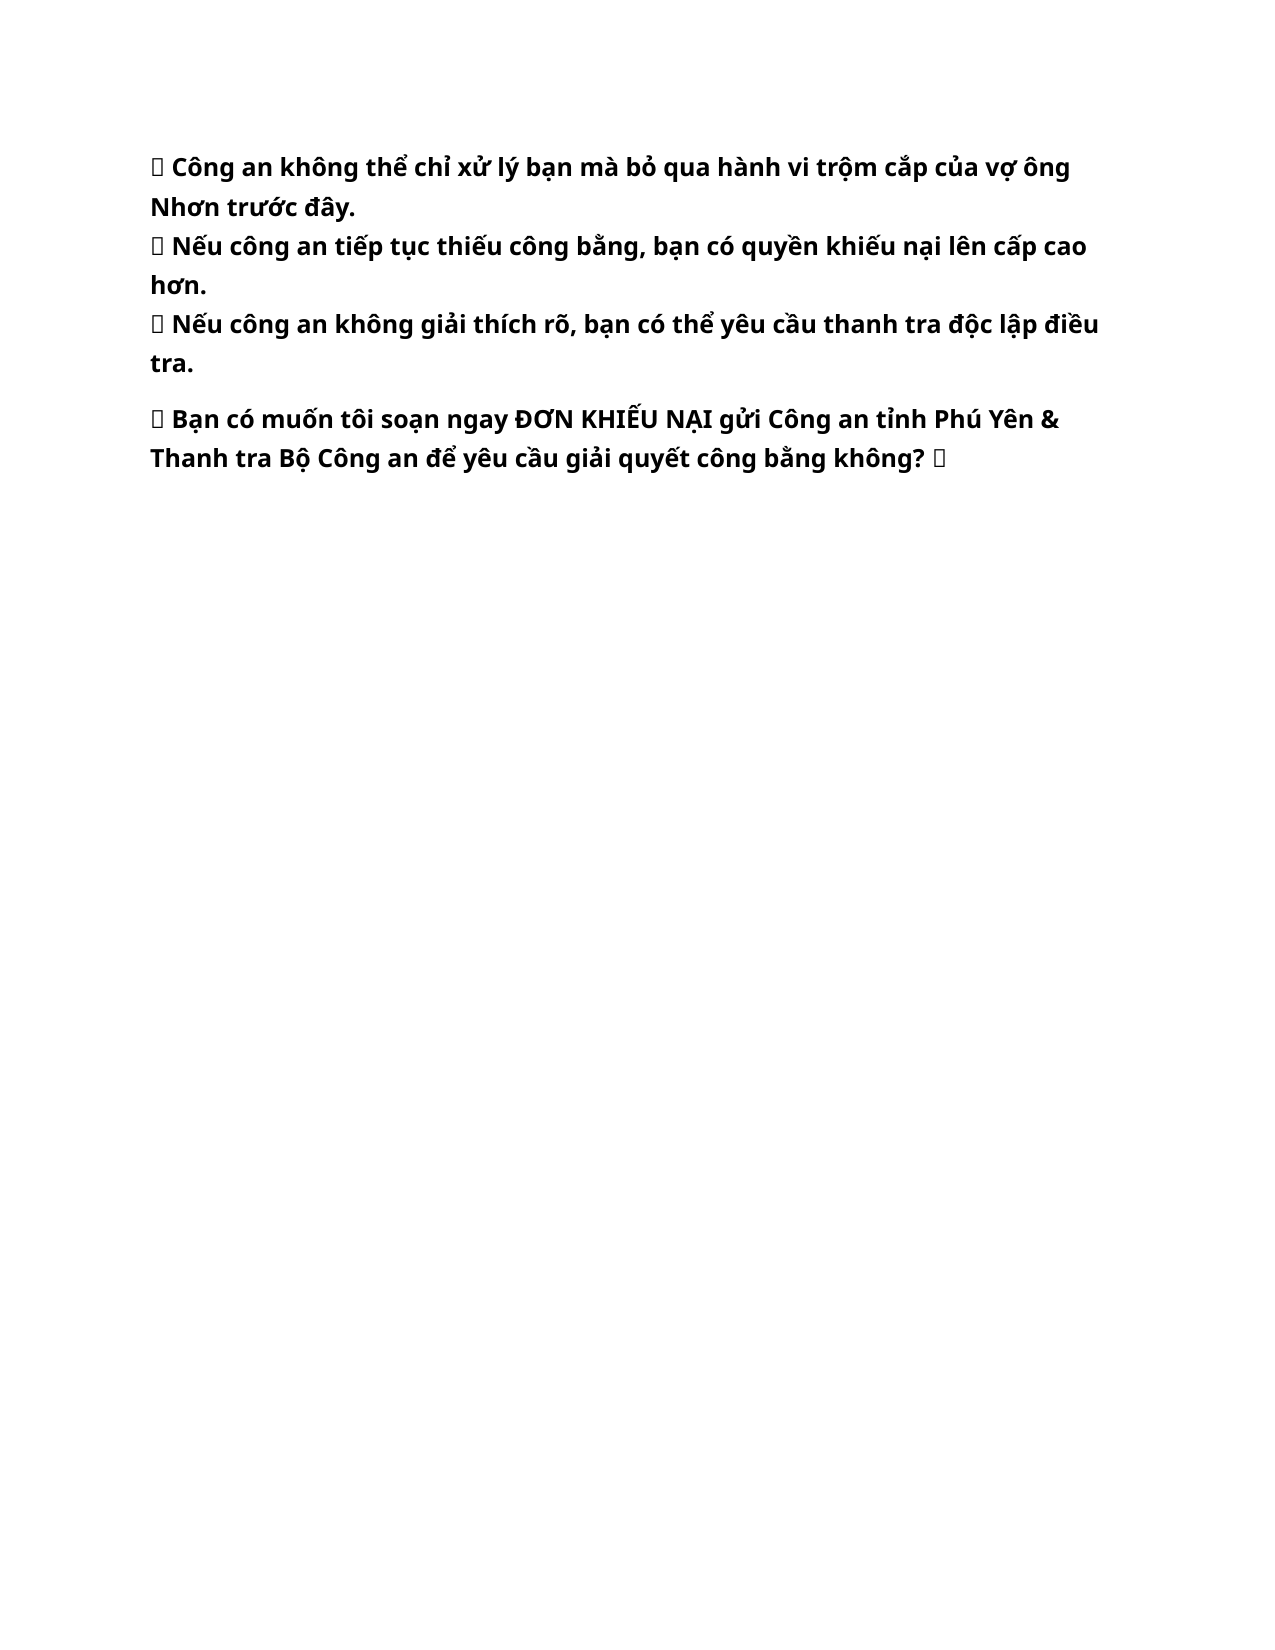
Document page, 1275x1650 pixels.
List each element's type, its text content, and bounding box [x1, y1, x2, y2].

text 🔥 Bạn có muốn tôi soạn ngay ĐƠN KHIẾU NẠI gửi Công an tỉnh Phú Yên & Thanh tra Bộ Công an để yêu cầu giải quyết công bằng không? 🚨 [150, 402, 1125, 475]
text 🚨 Công an không thể chỉ xử lý bạn mà bỏ qua hành vi trộm cắp của vợ ông Nhơn trước đây. 🚨 Nếu công an tiếp tục thiếu công bằng, bạn có quyền khiếu nại lên cấp cao hơn. 🚨 Nếu công an không giải thích rõ, bạn có thể yêu cầu thanh tra độc lập điều tra. [150, 150, 1125, 380]
